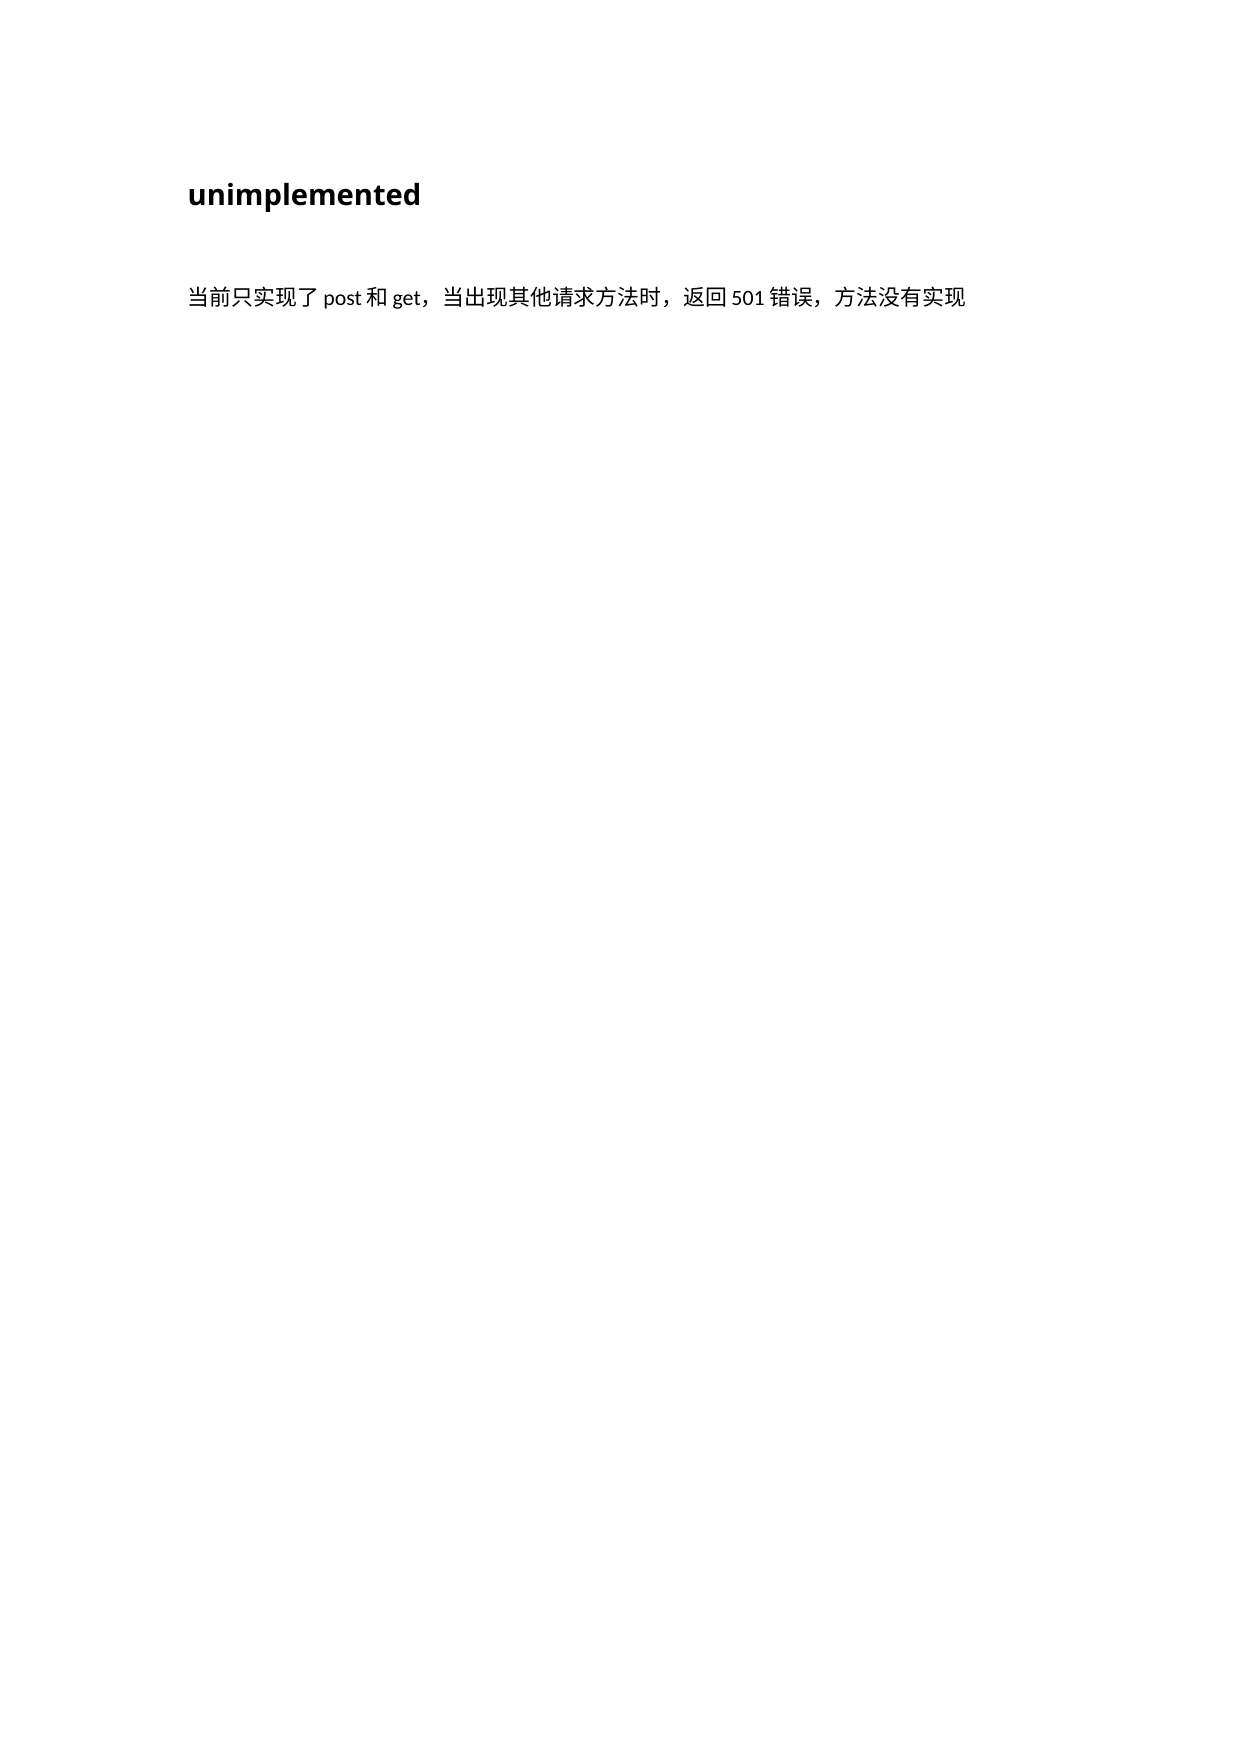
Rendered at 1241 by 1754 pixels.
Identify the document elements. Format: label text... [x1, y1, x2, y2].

subtitle unimplemented [187, 162, 1053, 227]
text 当前只实现了post和get，当出现其他请求方法时，返回501错误，方法没有实现 [187, 279, 1053, 312]
